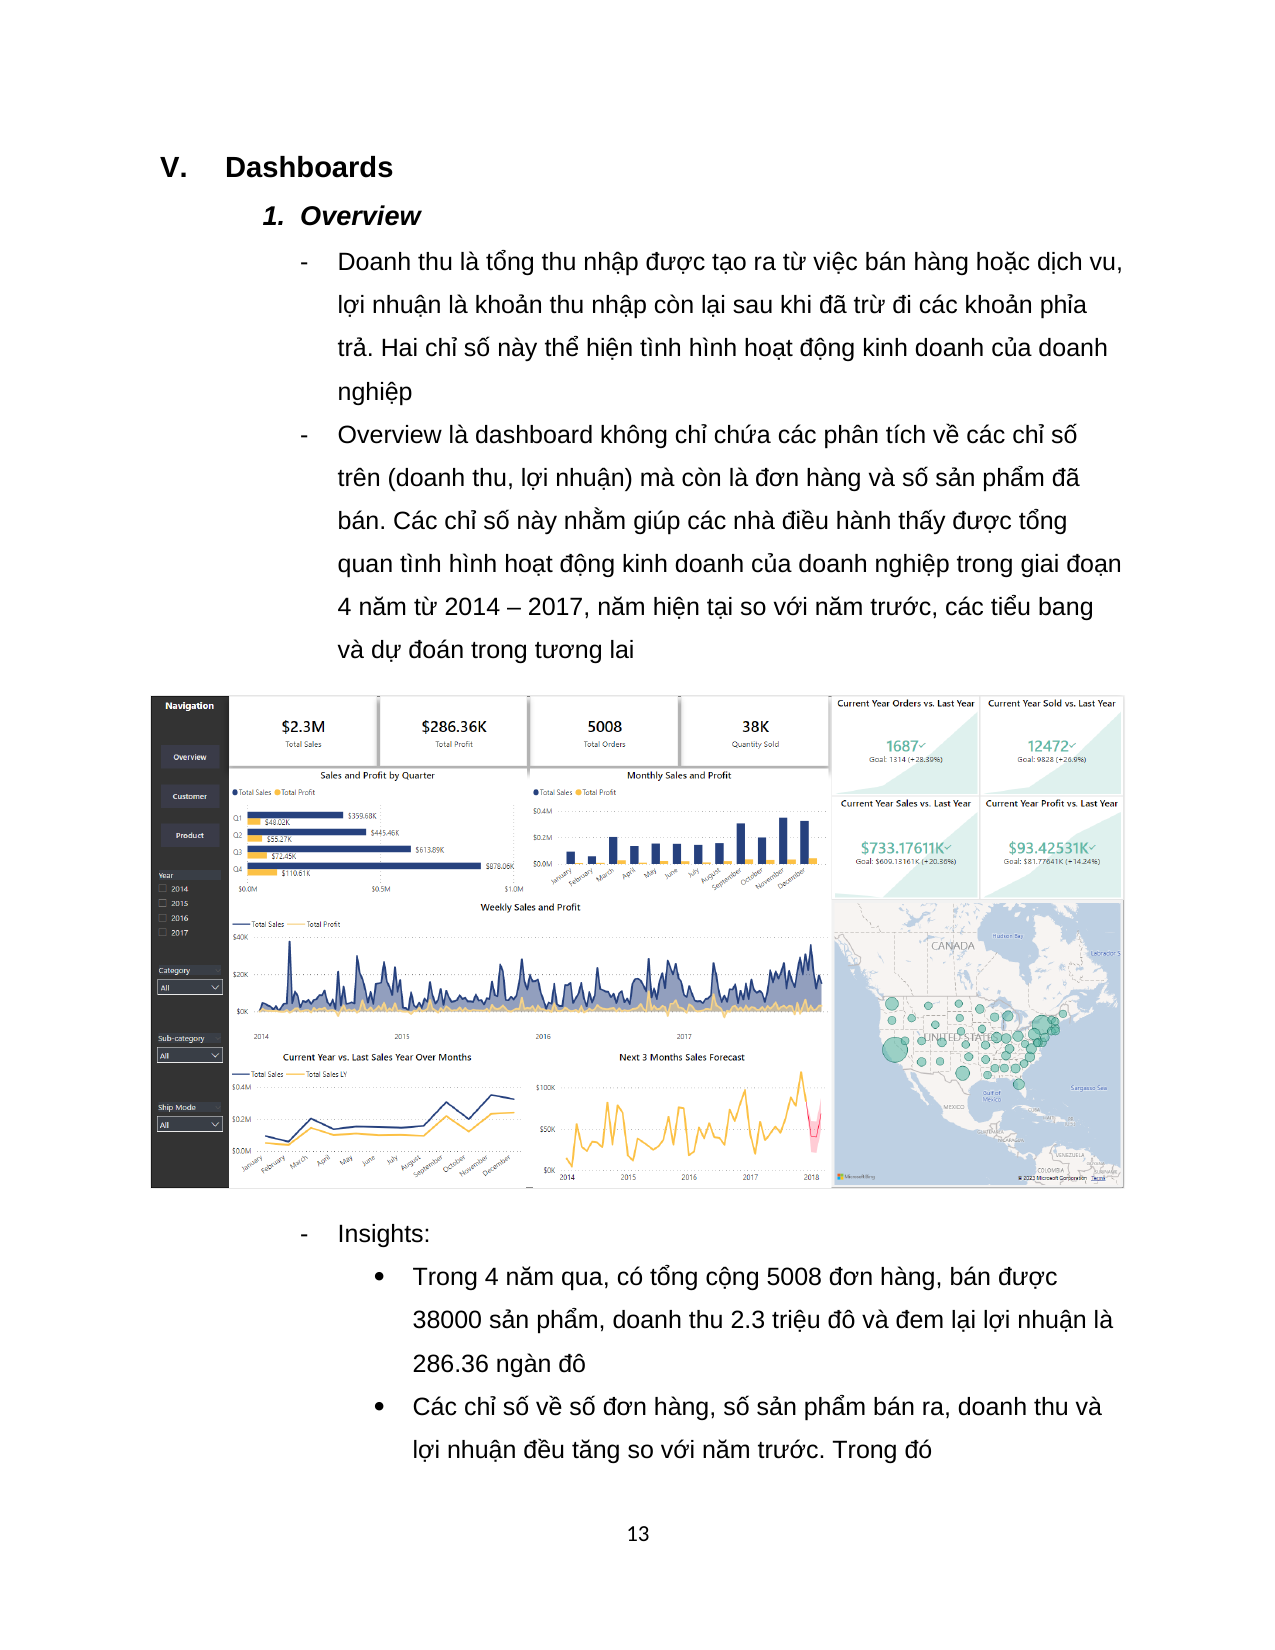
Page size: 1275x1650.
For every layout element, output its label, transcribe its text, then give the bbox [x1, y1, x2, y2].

picture [150, 695, 1125, 1189]
list Overview là dashboard không chỉ chứa các phân tích về các chỉ số trên (doanh thu, lợi nhuận) mà còn là đơn hàng và số sản phẩm đã bán. Các chỉ số này nhằm giúp các nhà điều hành thấy được tổng quan tình hình hoạt động kinh doanh của doanh nghiệp trong giai đoạn 4 năm từ 2014 – 2017, năm hiện tại so với năm trước, các tiểu bang và dự đoán trong tương lai [300, 420, 1125, 664]
list Doanh thu là tổng thu nhập được tạo ra từ việc bán hàng hoặc dịch vu, lợi nhuận là khoản thu nhập còn lại sau khi đã trừ đi các khoản phỉa trả. Hai chỉ số này thể hiện tình hình hoạt động kinh doanh của doanh nghiệp [300, 247, 1125, 405]
list Trong 4 năm qua, có tổng cộng 5008 đơn hàng, bán được 38000 sản phẩm, doanh thu 2.3 triệu đô và đem lại lợi nhuận là 286.36 ngàn đô [375, 1262, 1125, 1377]
list Dashboards [187, 150, 1125, 183]
list Overview [262, 200, 1125, 232]
list Các chỉ số về số đơn hàng, số sản phẩm bán ra, doanh thu và lợi nhuận đều tăng so với năm trước. Trong đó [375, 1392, 1125, 1464]
list Insights: [300, 1219, 1125, 1248]
